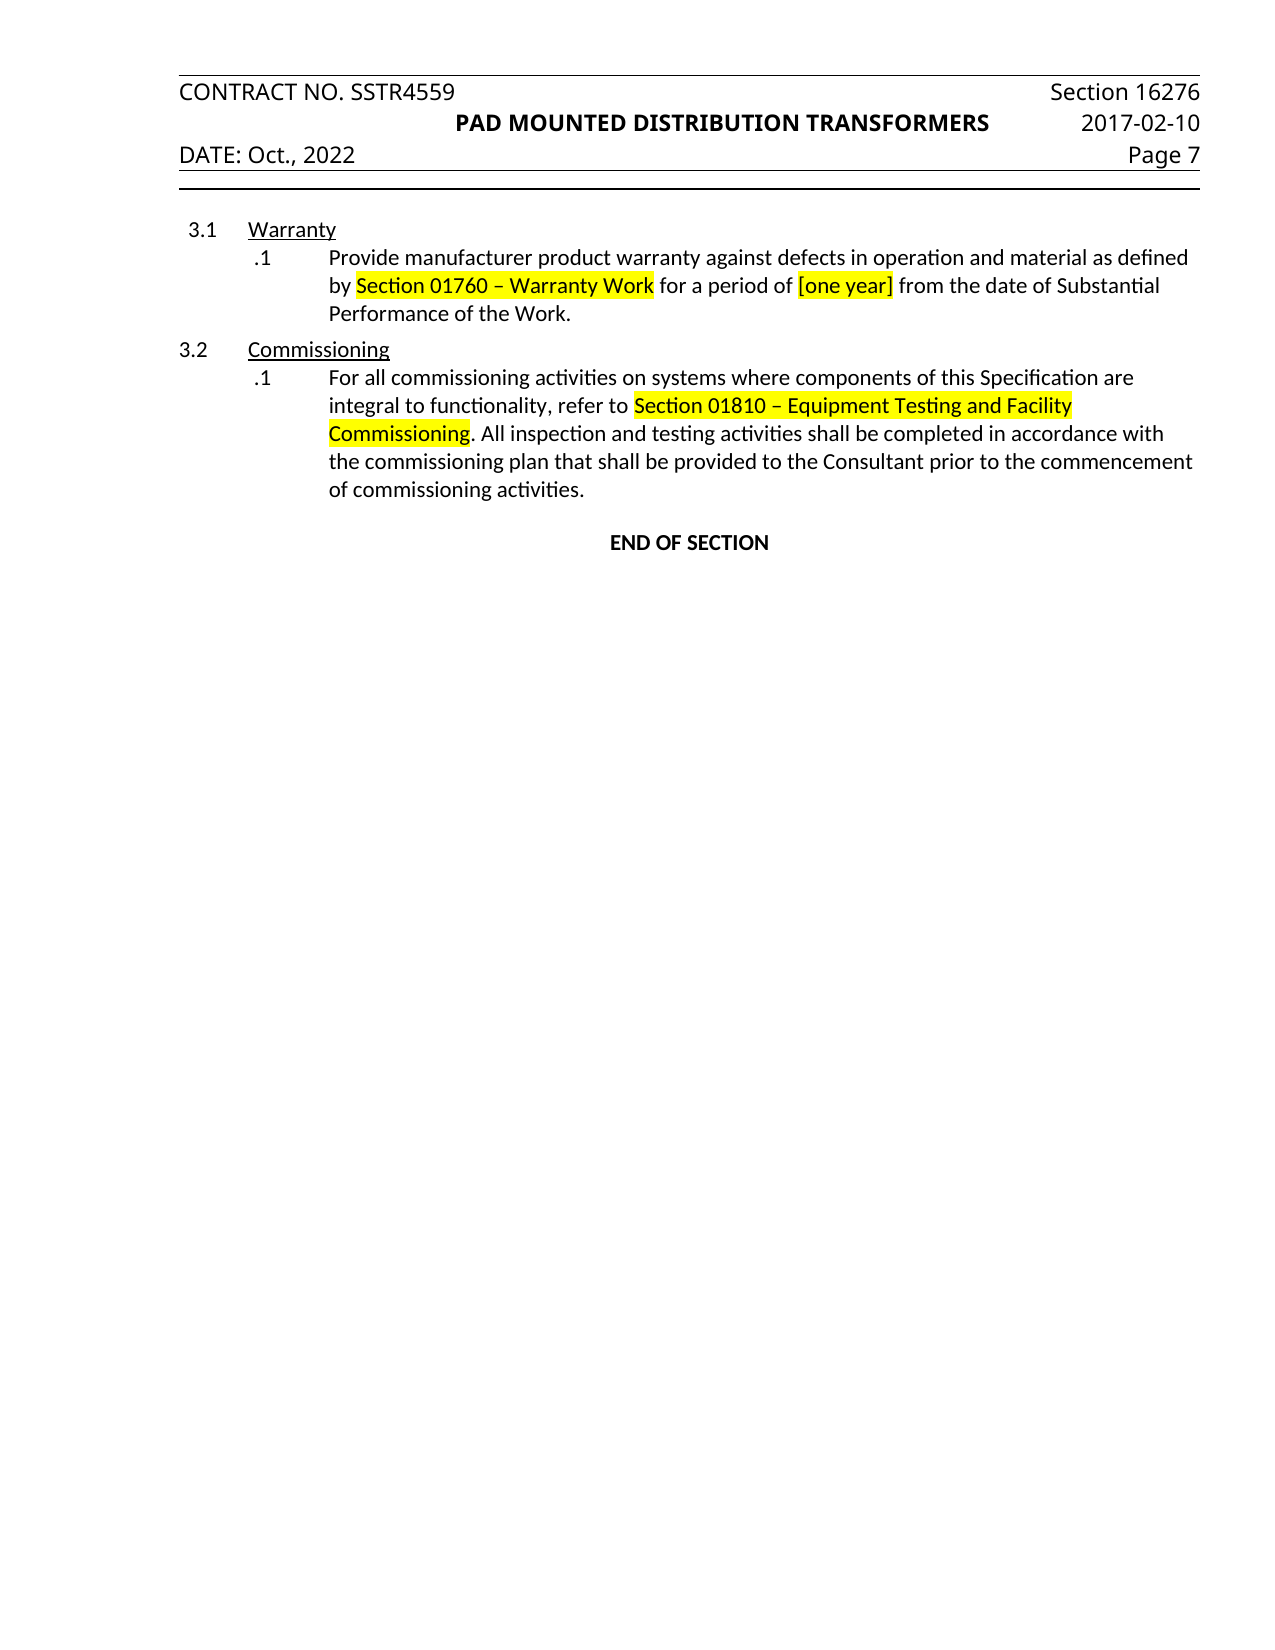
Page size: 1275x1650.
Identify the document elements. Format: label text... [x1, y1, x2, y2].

subtitle For all commissioning activities on systems where components of this Specification are integral to functionality, refer to Section 01810 – Equipment Testing and Facility Commissioning. All inspection and testing activities shall be completed in accordance with the commissioning plan that shall be provided to the Consultant prior to the commencement of commissioning activities. [253, 363, 1200, 503]
text END OF SECTION [178, 528, 1200, 556]
subtitle Provide manufacturer product warranty against defects in operation and material as defined by Section 01760 – Warranty Work for a period of [one year] from the date of Substantial Performance of the Work. [253, 243, 1200, 327]
subtitle Warranty [188, 215, 1200, 243]
subtitle Commissioning [178, 335, 1200, 363]
